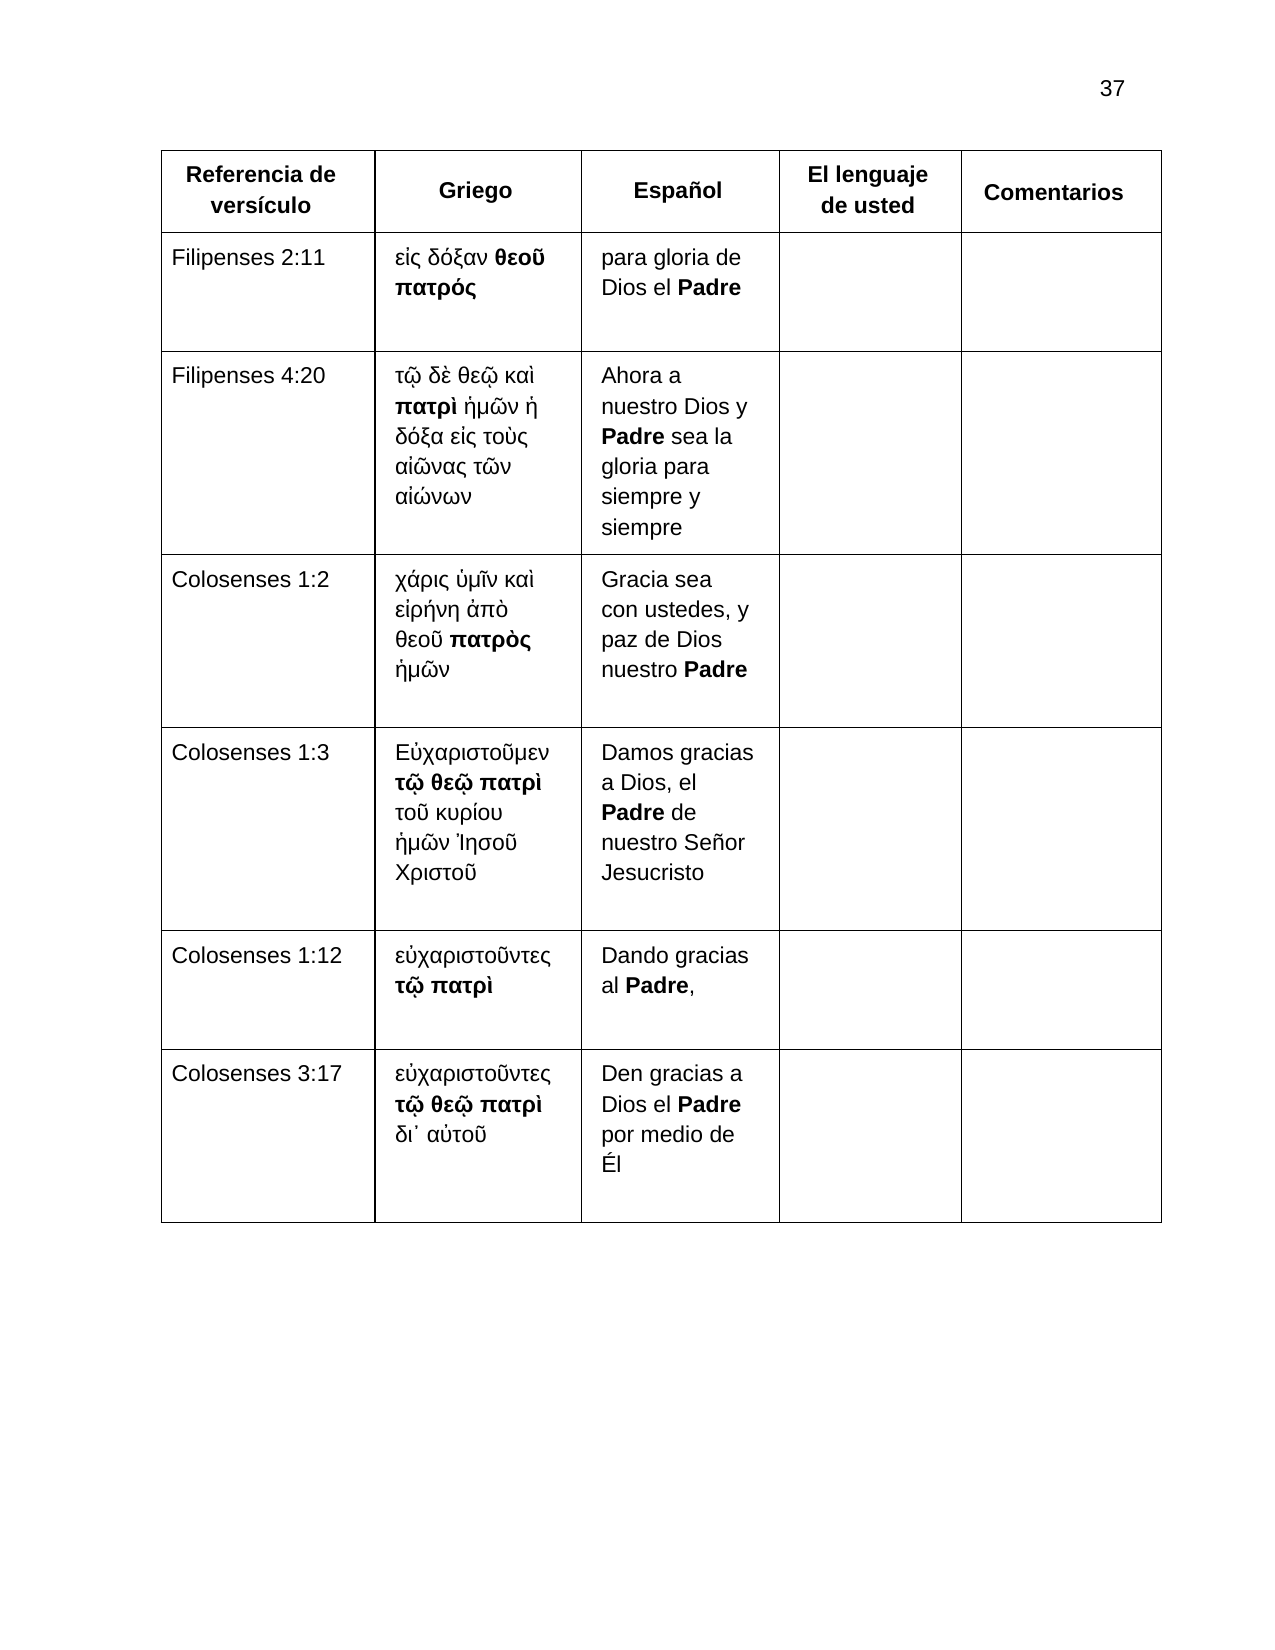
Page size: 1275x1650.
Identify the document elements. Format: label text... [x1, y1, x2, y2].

table_cell [780, 931, 961, 1049]
table_cell Colosenses 1:12 [162, 931, 374, 1049]
table_cell Dando gracias al Padre, [582, 931, 779, 1049]
table_cell Colosenses 1:3 [162, 728, 374, 930]
table_cell Colosenses 1:2 [162, 555, 374, 727]
table_cell [780, 728, 961, 930]
table_header Referencia de versículo [162, 151, 374, 232]
table_cell Colosenses 3:17 [162, 1050, 374, 1222]
table_cell Den gracias a Dios el Padre por medio de Él [582, 1050, 779, 1222]
table_header Griego [376, 151, 581, 232]
table_cell Damos gracias a Dios, el Padre de nuestro Señor Jesucristo [582, 728, 779, 930]
table_header Español [582, 151, 779, 232]
table_cell Ahora a nuestro Dios y Padre sea la gloria para siempre y siempre [582, 352, 779, 554]
table_cell [962, 931, 1161, 1049]
table_cell [780, 1050, 961, 1222]
table_cell Gracia sea con ustedes, y paz de Dios nuestro Padre [582, 555, 779, 727]
table_cell [962, 352, 1161, 554]
table_cell [962, 233, 1161, 351]
table_cell τῷ δὲ θεῷ καὶ πατρὶ ἡμῶν ἡ δόξα εἰς τοὺς αἰῶνας τῶν αἰώνων [376, 352, 581, 554]
table_cell εὐχαριστοῦντες τῷ θεῷ πατρὶ δι᾽ αὐτοῦ [376, 1050, 581, 1222]
table_cell Filipenses 4:20 [162, 352, 374, 554]
table_cell [962, 728, 1161, 930]
table_cell para gloria de Dios el Padre [582, 233, 779, 351]
table_cell [780, 352, 961, 554]
table_cell χάρις ὑμῖν καὶ εἰρήνη ἀπὸ θεοῦ πατρὸς ἡμῶν [376, 555, 581, 727]
table_cell Filipenses 2:11 [162, 233, 374, 351]
table_cell εἰς δόξαν θεοῦ πατρός [376, 233, 581, 351]
table_header Comentarios [962, 151, 1161, 232]
table_cell [780, 555, 961, 727]
table_cell [962, 555, 1161, 727]
table_header El lenguaje de usted [780, 151, 961, 232]
table_cell εὐχαριστοῦντες τῷ πατρὶ [376, 931, 581, 1049]
table_cell [780, 233, 961, 351]
table_cell [962, 1050, 1161, 1222]
table_cell Εὐχαριστοῦμεν τῷ θεῷ πατρὶ τοῦ κυρίου ἡμῶν Ἰησοῦ Χριστοῦ [376, 728, 581, 930]
